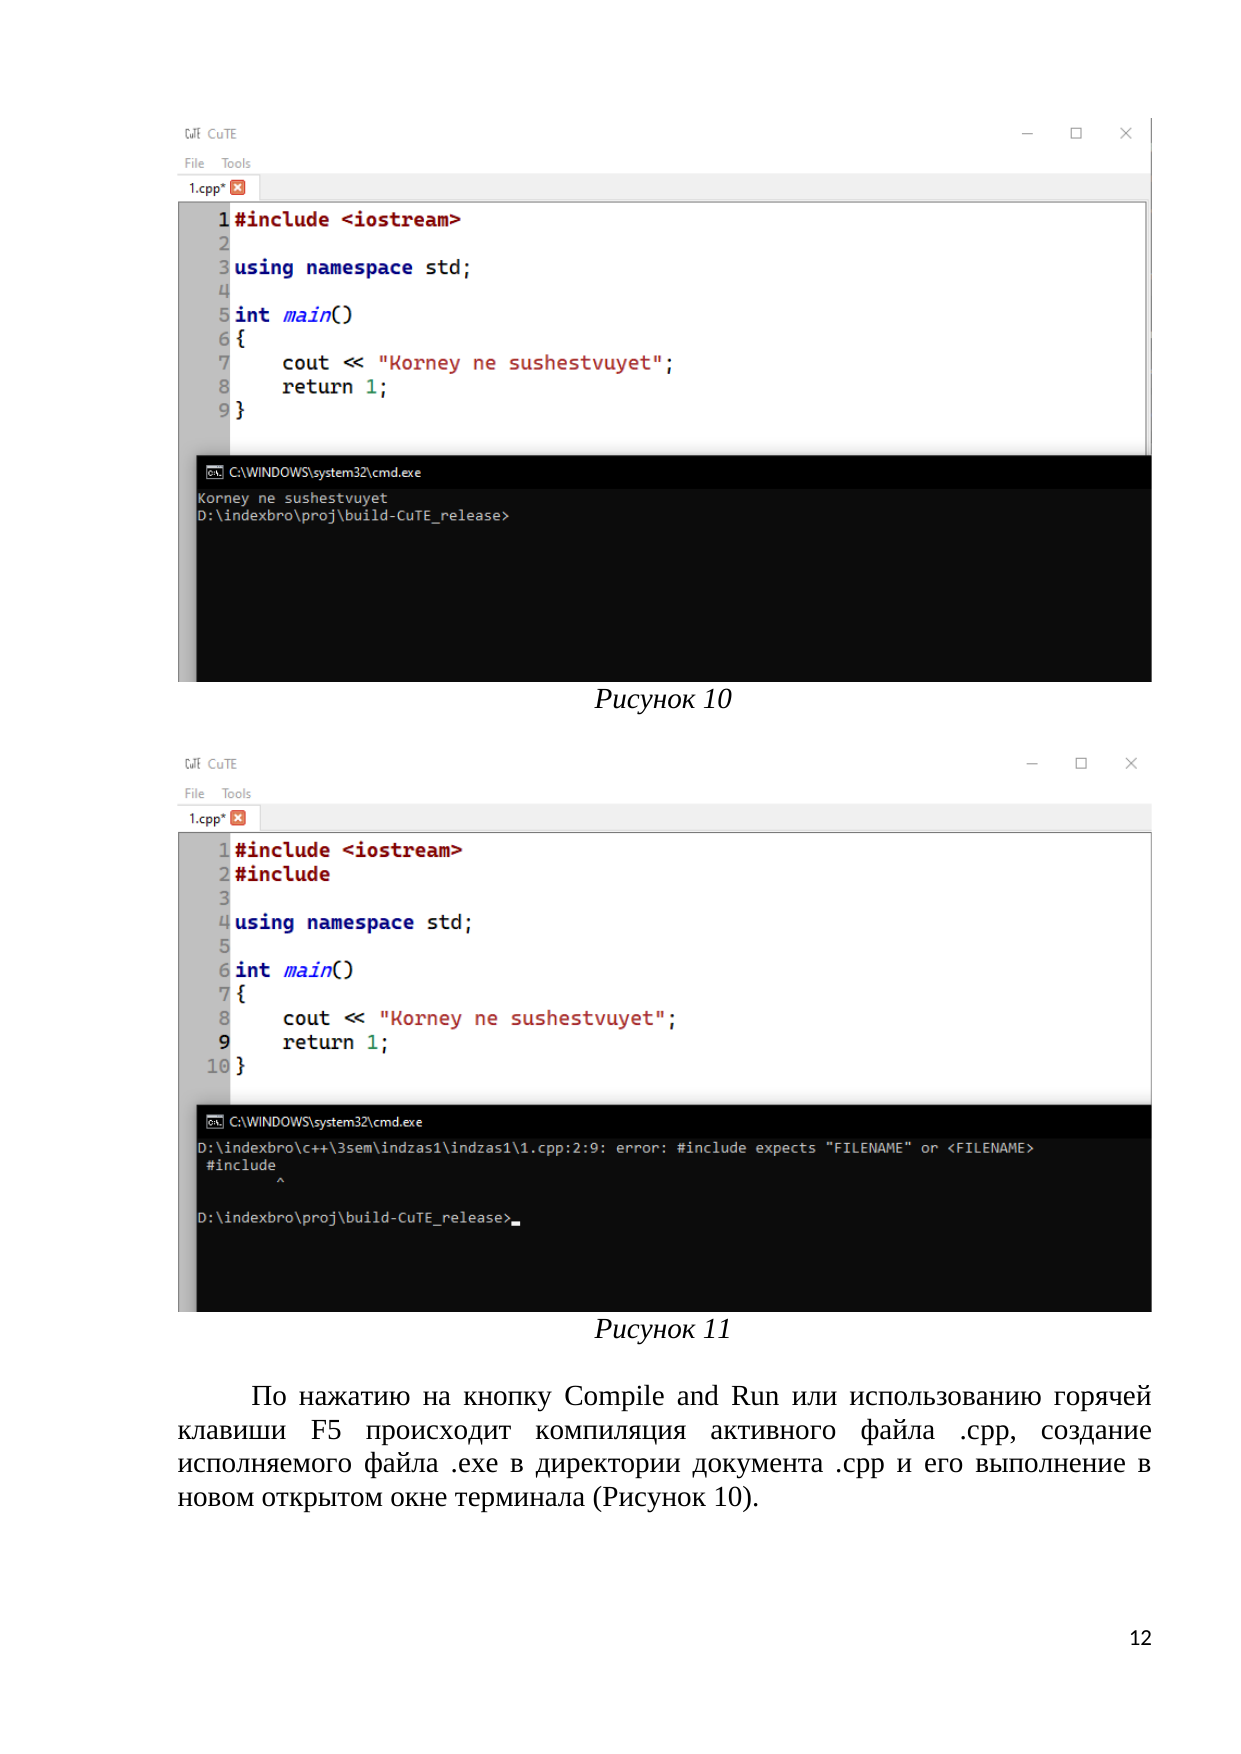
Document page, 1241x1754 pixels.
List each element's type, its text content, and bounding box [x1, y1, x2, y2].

picture [177, 748, 1152, 1312]
text Рисунок 10 [177, 682, 1152, 715]
text По нажатию на кнопку Compile and Run или использованию горячей клавиши F5 происходит компиляция активного файла .сpp, создание исполняемого файла .exe в директории документа .cpp и его выполнение в новом открытом окне терминала (Рисунок 10). [177, 1378, 1152, 1512]
picture [177, 118, 1152, 682]
text Рисунок 11 [177, 1312, 1152, 1345]
